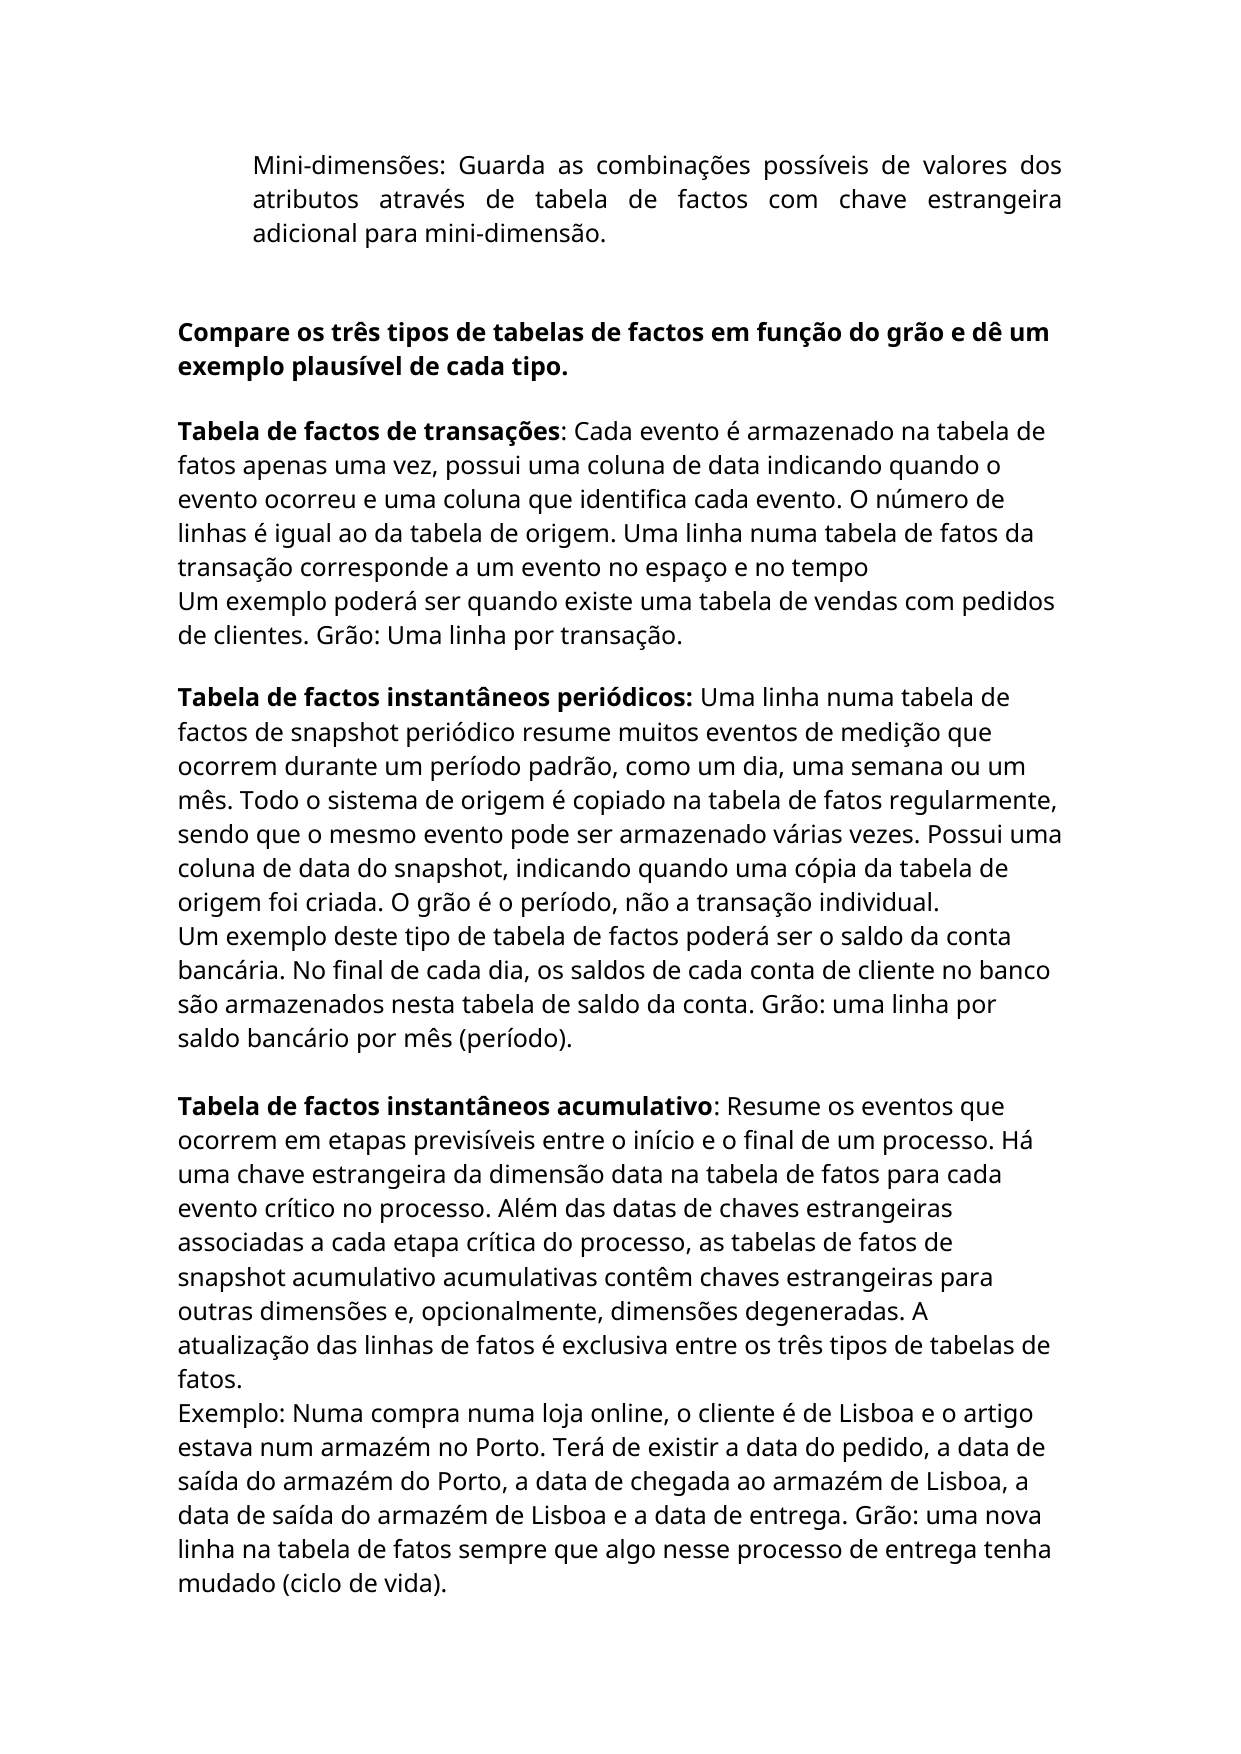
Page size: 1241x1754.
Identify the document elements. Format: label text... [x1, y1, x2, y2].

text Um exemplo poderá ser quando existe uma tabela de vendas com pedidos de clientes. Grão: Uma linha por transação. [177, 584, 1063, 680]
text Tabela de factos instantâneos acumulativo: Resume os eventos que ocorrem em etapas previsíveis entre o início e o final de um processo. Há uma chave estrangeira da dimensão data na tabela de fatos para cada evento crítico no processo. Além das datas de chaves estrangeiras associadas a cada etapa crítica do processo, as tabelas de fatos de snapshot acumulativo acumulativas contêm chaves estrangeiras para outras dimensões e, opcionalmente, dimensões degeneradas. A atualização das linhas de fatos é exclusiva entre os três tipos de tabelas de fatos. [177, 1055, 1063, 1395]
text Exemplo: Numa compra numa loja online, o cliente é de Lisboa e o artigo estava num armazém no Porto. Terá de existir a data do pedido, a data de saída do armazém do Porto, a data de chegada ao armazém de Lisboa, a data de saída do armazém de Lisboa e a data de entrega. Grão: uma nova linha na tabela de fatos sempre que algo nesse processo de entrega tenha mudado (ciclo de vida). [177, 1395, 1063, 1600]
text Compare os três tipos de tabelas de factos em função do grão e dê um exemplo plausível de cada tipo. [177, 315, 1063, 383]
list Mini-dimensões: Guarda as combinações possíveis de valores dos atributos através de tabela de factos com chave estrangeira adicional para mini-dimensão. [252, 148, 1063, 250]
text Tabela de factos instantâneos periódicos: Uma linha numa tabela de factos de snapshot periódico resume muitos eventos de medição que ocorrem durante um período padrão, como um dia, uma semana ou um mês. Todo o sistema de origem é copiado na tabela de fatos regularmente, sendo que o mesmo evento pode ser armazenado várias vezes. Possui uma coluna de data do snapshot, indicando quando uma cópia da tabela de origem foi criada. O grão é o período, não a transação individual. [177, 680, 1063, 918]
text Um exemplo deste tipo de tabela de factos poderá ser o saldo da conta bancária. No final de cada dia, os saldos de cada conta de cliente no banco são armazenados nesta tabela de saldo da conta. Grão: uma linha por saldo bancário por mês (período). [177, 918, 1063, 1055]
text Tabela de factos de transações: Cada evento é armazenado na tabela de fatos apenas uma vez, possui uma coluna de data indicando quando o evento ocorreu e uma coluna que identifica cada evento. O número de linhas é igual ao da tabela de origem. Uma linha numa tabela de fatos da transação corresponde a um evento no espaço e no tempo [177, 414, 1063, 584]
